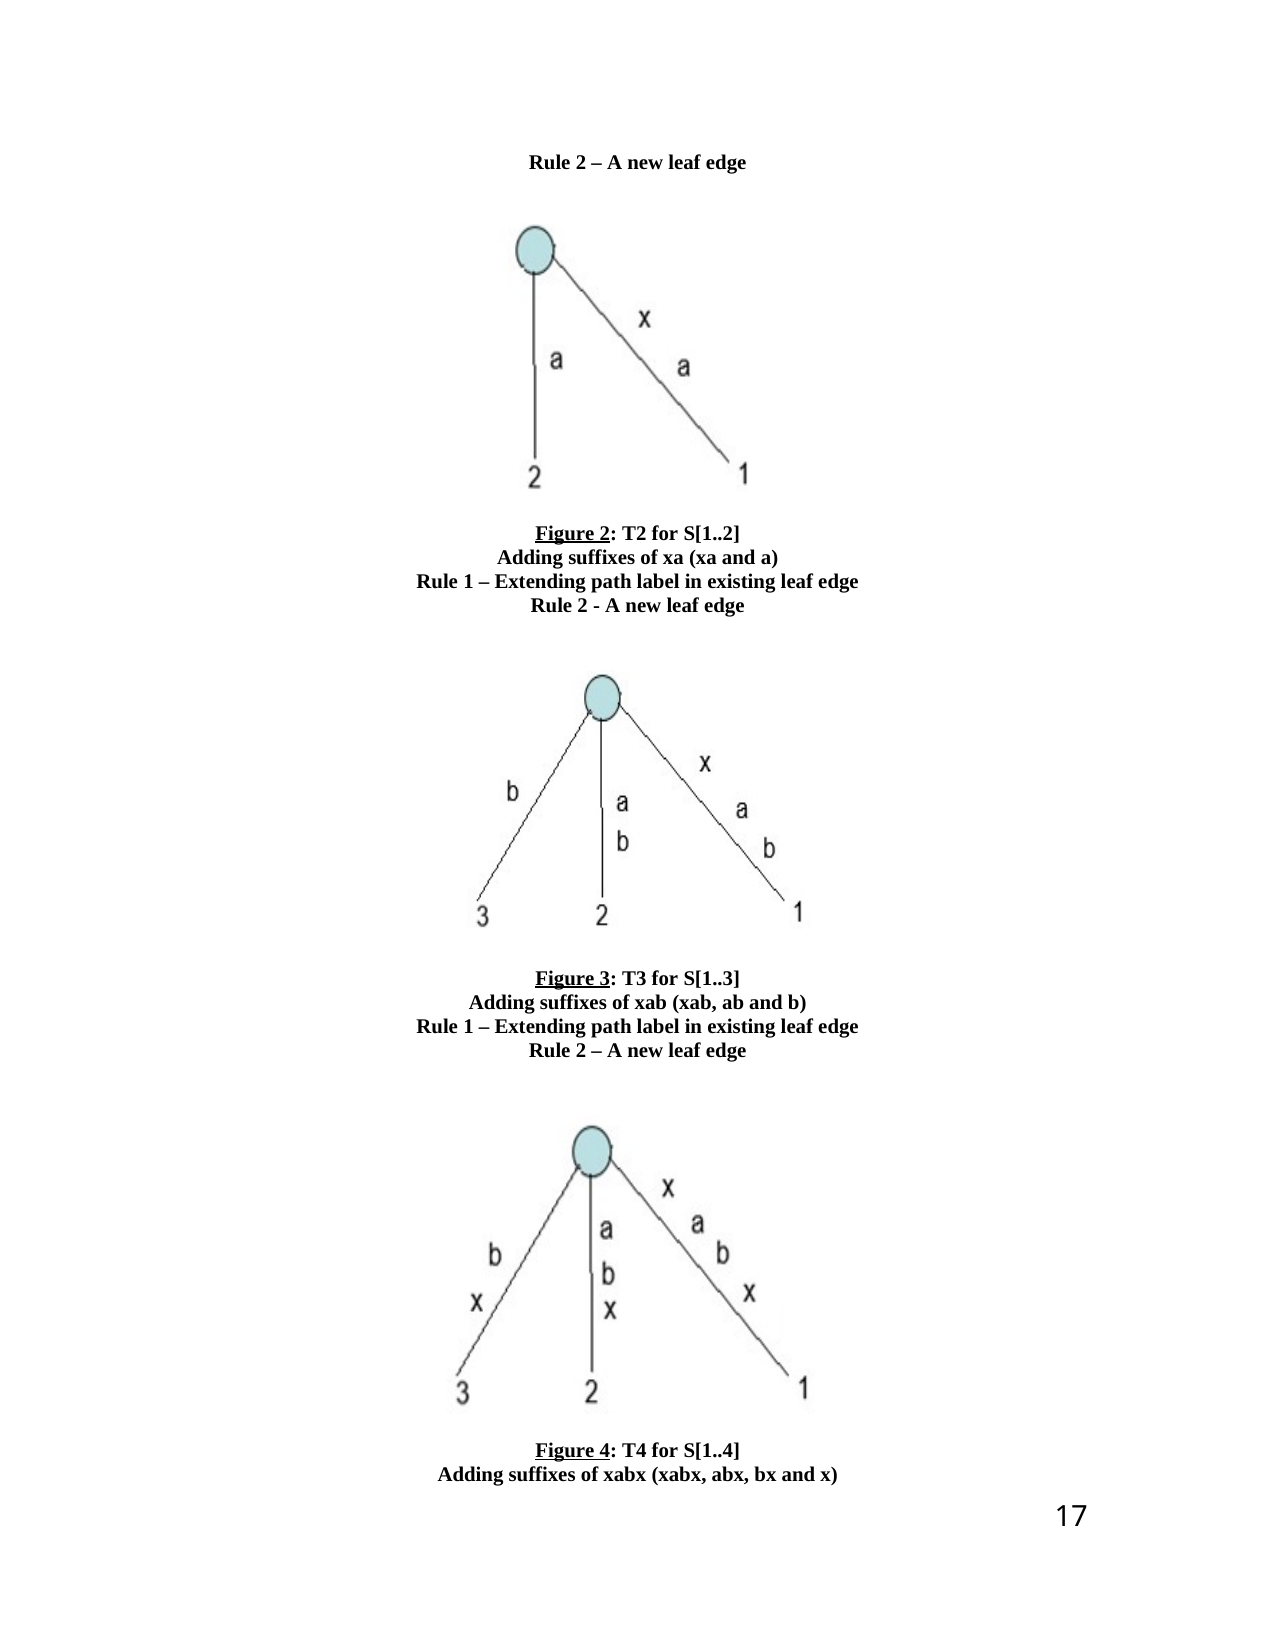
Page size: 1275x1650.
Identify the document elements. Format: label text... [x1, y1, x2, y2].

text Adding suffixes of xa (xa and a) [187, 545, 1087, 569]
picture [457, 223, 818, 500]
text Figure 3: T3 for S[1..3] [187, 966, 1087, 990]
text Figure 4: T4 for S[1..4] [187, 1438, 1087, 1462]
text Rule 1 – Extending path label in existing leaf edge [187, 1014, 1087, 1038]
text Figure 2: T2 for S[1..2] [187, 521, 1087, 545]
text Rule 2 – A new leaf edge [187, 1038, 1087, 1062]
text Adding suffixes of xab (xab, ab and b) [187, 990, 1087, 1014]
text Rule 2 - A new leaf edge [187, 593, 1087, 617]
text Rule 2 – A new leaf edge [187, 150, 1087, 174]
text Rule 1 – Extending path label in existing leaf edge [187, 569, 1087, 593]
text Adding suffixes of xabx (xabx, abx, bx and x) [187, 1462, 1087, 1486]
picture [391, 1115, 884, 1414]
picture [430, 670, 845, 941]
